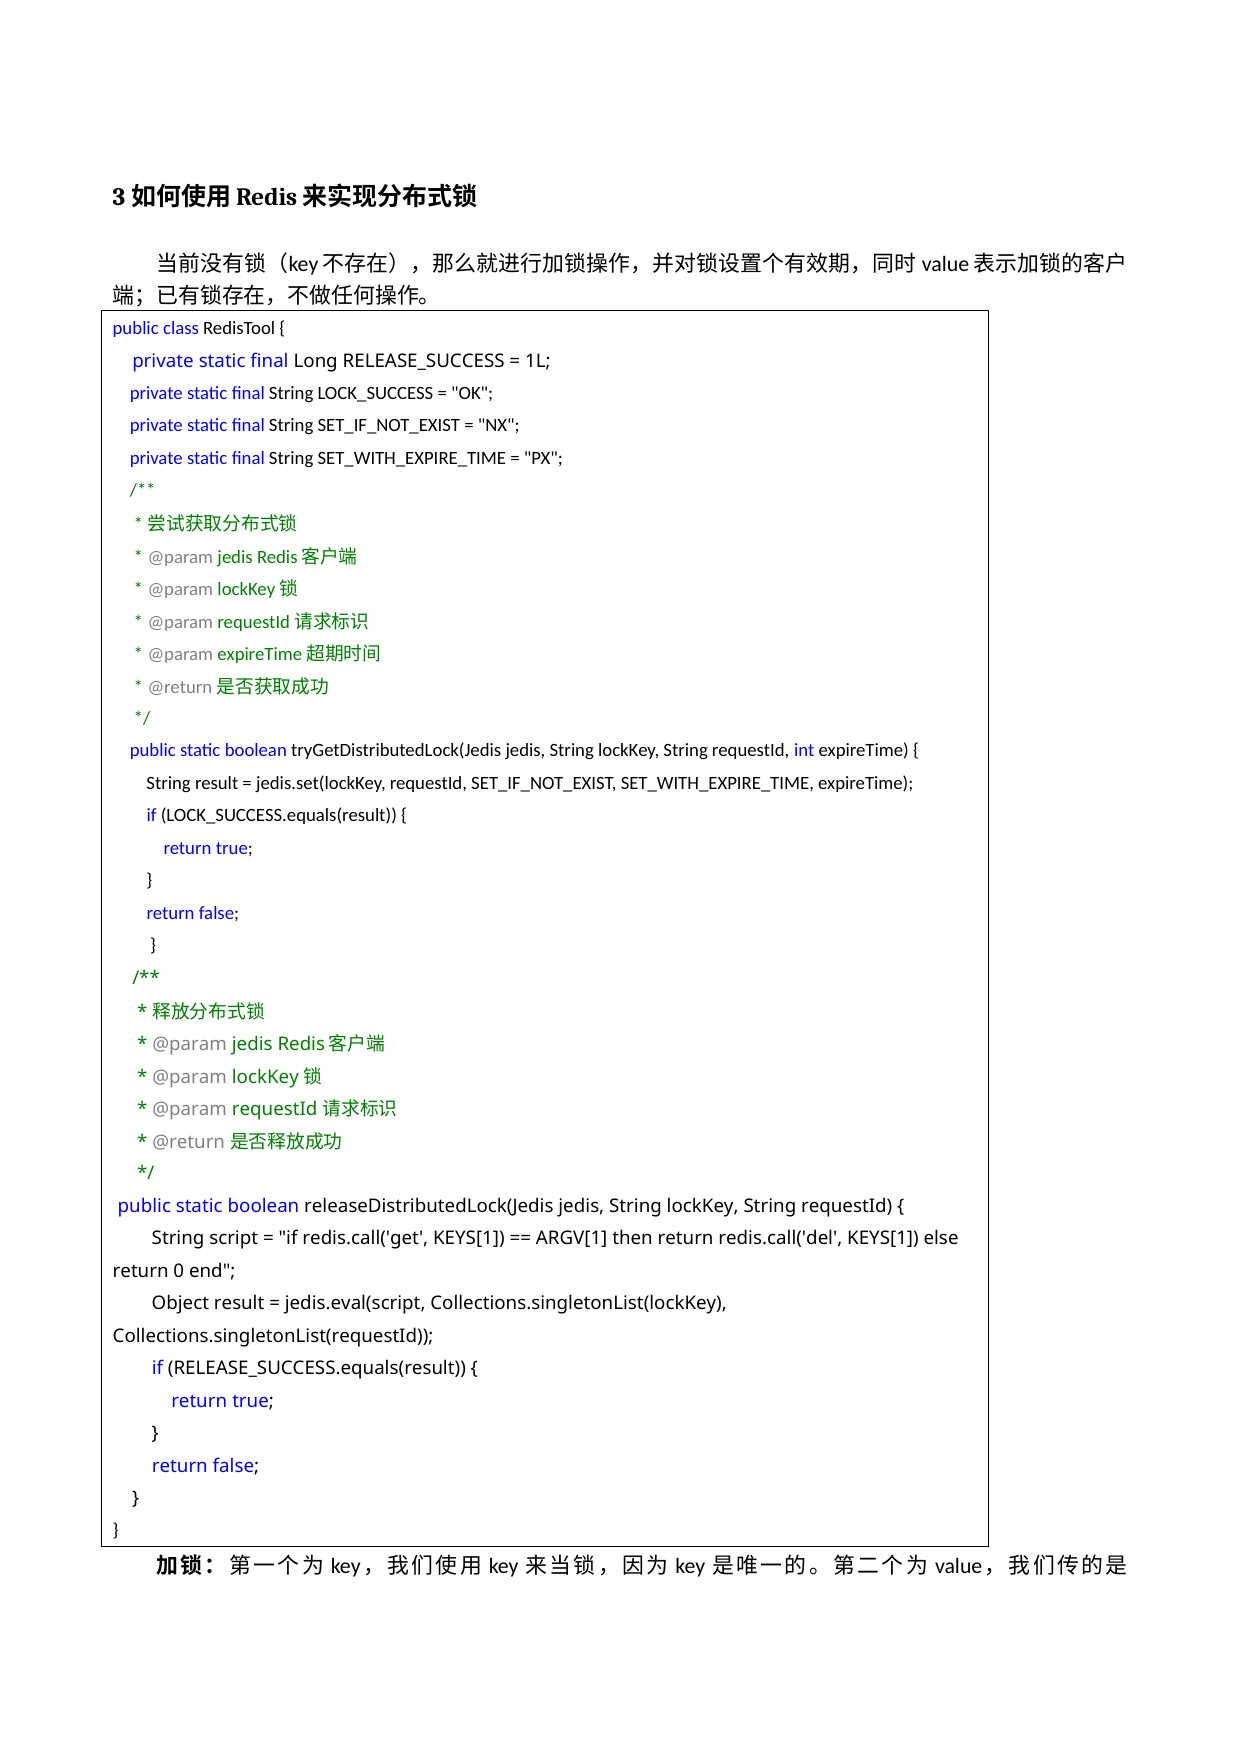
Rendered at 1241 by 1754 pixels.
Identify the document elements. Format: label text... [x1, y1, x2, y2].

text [112, 1547, 1128, 1580]
text 当前没有锁（key不存在），那么就进行加锁操作，并对锁设置个有效期，同时value表示加锁的客户端；已有锁存在，不做任何操作。 [112, 245, 1128, 310]
subtitle 3 如何使用Redis来实现分布式锁 [112, 162, 1128, 227]
table_header public class RedisTool { private static final Long RELEASE_SUCCESS = 1L; private static final String LOCK_SUCCESS = "OK"; private static final String SET_IF_NOT_EXIST = "NX"; private static final String SET_WITH_EXPIRE_TIME = "PX"; /** * 尝试获取分布式锁 * @param jedis Redis客户端 * @param lockKey 锁 * @param requestId 请求标识 * @param expireTime 超期时间 * @return 是否获取成功 */ public static boolean tryGetDistributedLock(Jedis jedis, String lockKey, String requestId, int expireTime) { String result = jedis.set(lockKey, requestId, SET_IF_NOT_EXIST, SET_WITH_EXPIRE_TIME, expireTime); if (LOCK_SUCCESS.equals(result)) { return true; } return false; } /** * 释放分布式锁 * @param jedis Redis客户端 * @param lockKey 锁 * @param requestId 请求标识 * @return 是否释放成功 */ public static boolean releaseDistributedLock(Jedis jedis, String lockKey, String requestId) { String script = "if redis.call('get', KEYS[1]) == ARGV[1] then return redis.call('del', KEYS[1]) else return 0 end"; Object result = jedis.eval(script, Collections.singletonList(lockKey), Collections.singletonList(requestId)); if (RELEASE_SUCCESS.equals(result)) { return true; } return false; } } [102, 311, 988, 1546]
